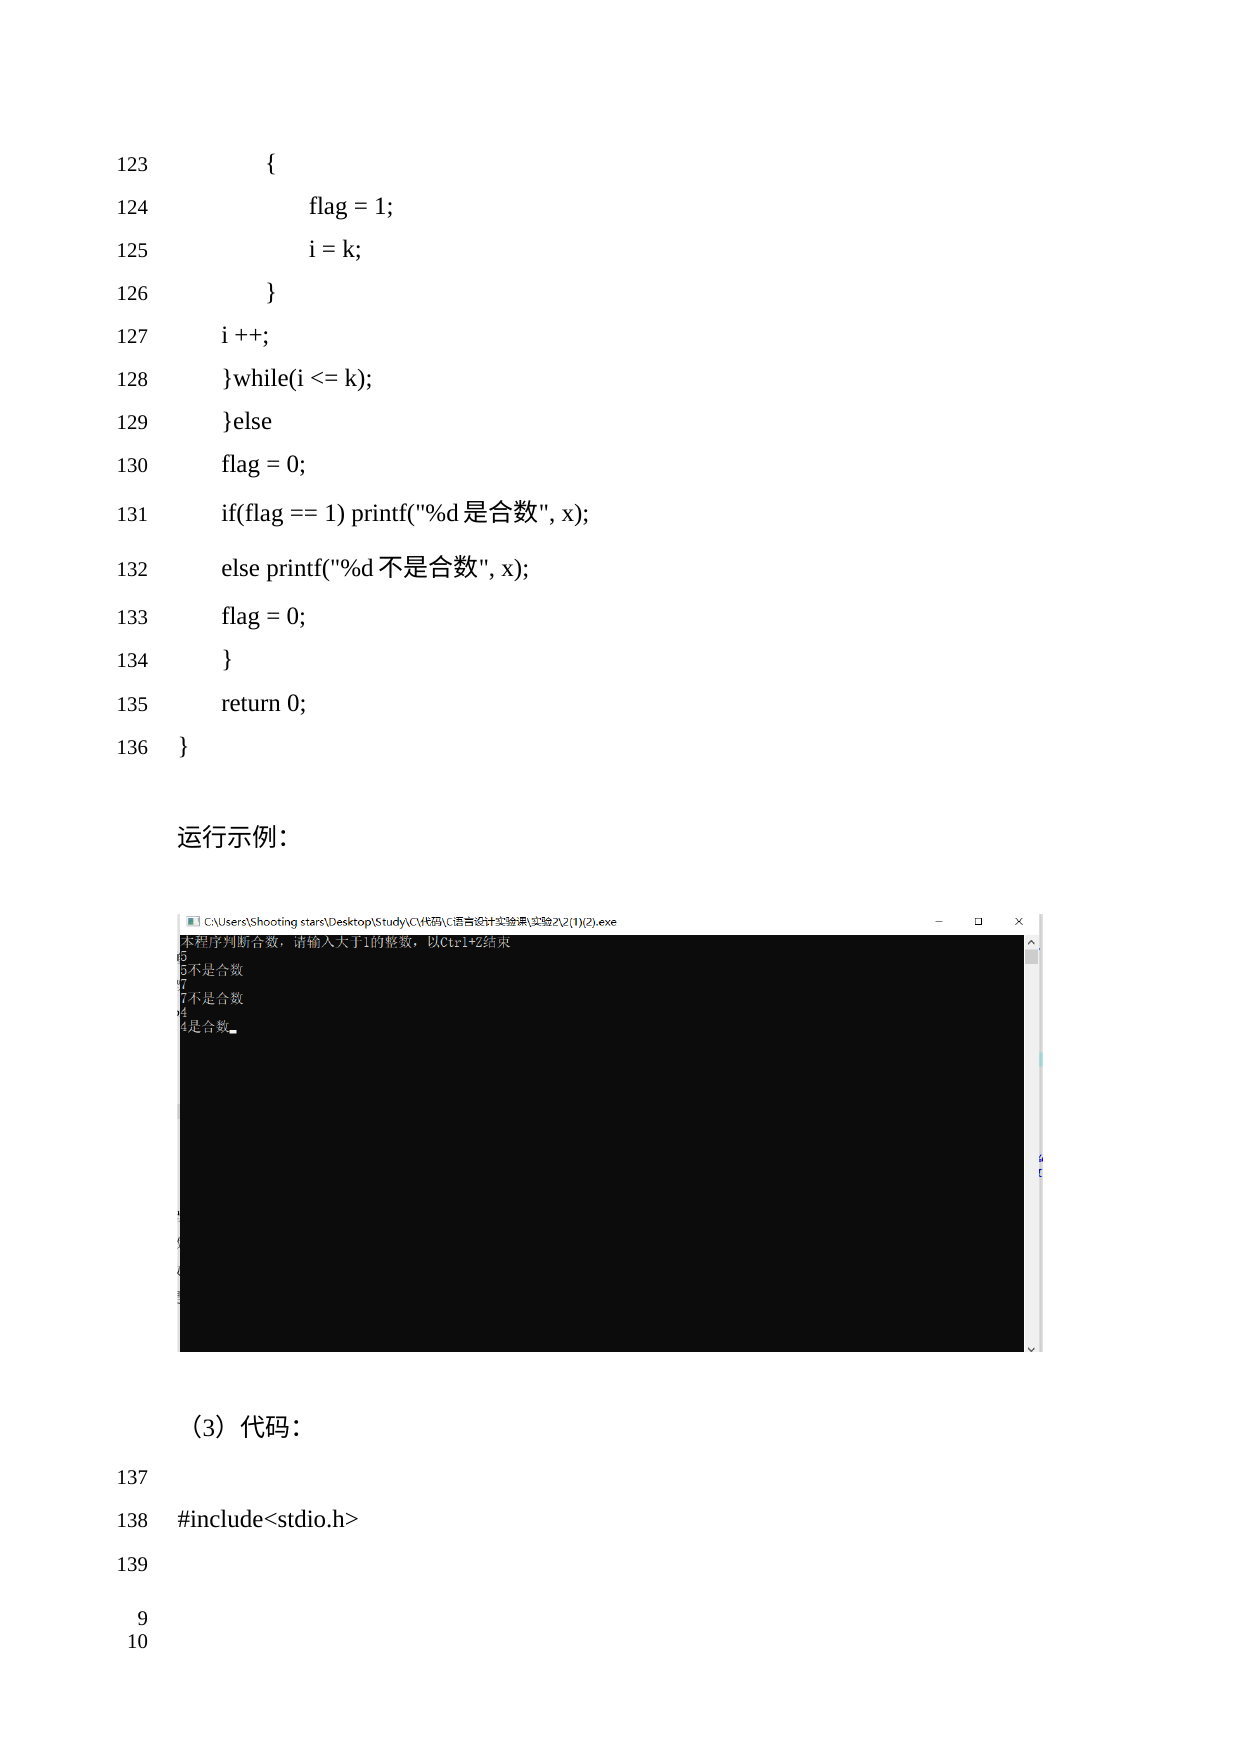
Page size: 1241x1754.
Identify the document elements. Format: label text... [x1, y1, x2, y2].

text flag = 0; [177, 449, 1063, 478]
text } [177, 731, 1063, 759]
text }while(i <= k); [177, 363, 1063, 392]
text flag = 1; [177, 191, 1063, 219]
picture [177, 914, 1043, 1352]
text else printf("%d不是合数", x); [177, 547, 1063, 583]
text i = k; [177, 234, 1063, 263]
text } [177, 277, 1063, 306]
text （3）代码： [177, 1407, 1063, 1443]
text 运行示例： [177, 817, 1063, 853]
text { [177, 148, 1063, 176]
text } [177, 644, 1063, 673]
text flag = 0; [177, 601, 1063, 630]
text i ++; [177, 320, 1063, 349]
text }else [177, 406, 1063, 435]
text return 0; [177, 688, 1063, 716]
text if(flag == 1) printf("%d是合数", x); [177, 493, 1063, 529]
text #include<stdio.h> [177, 1504, 1063, 1533]
